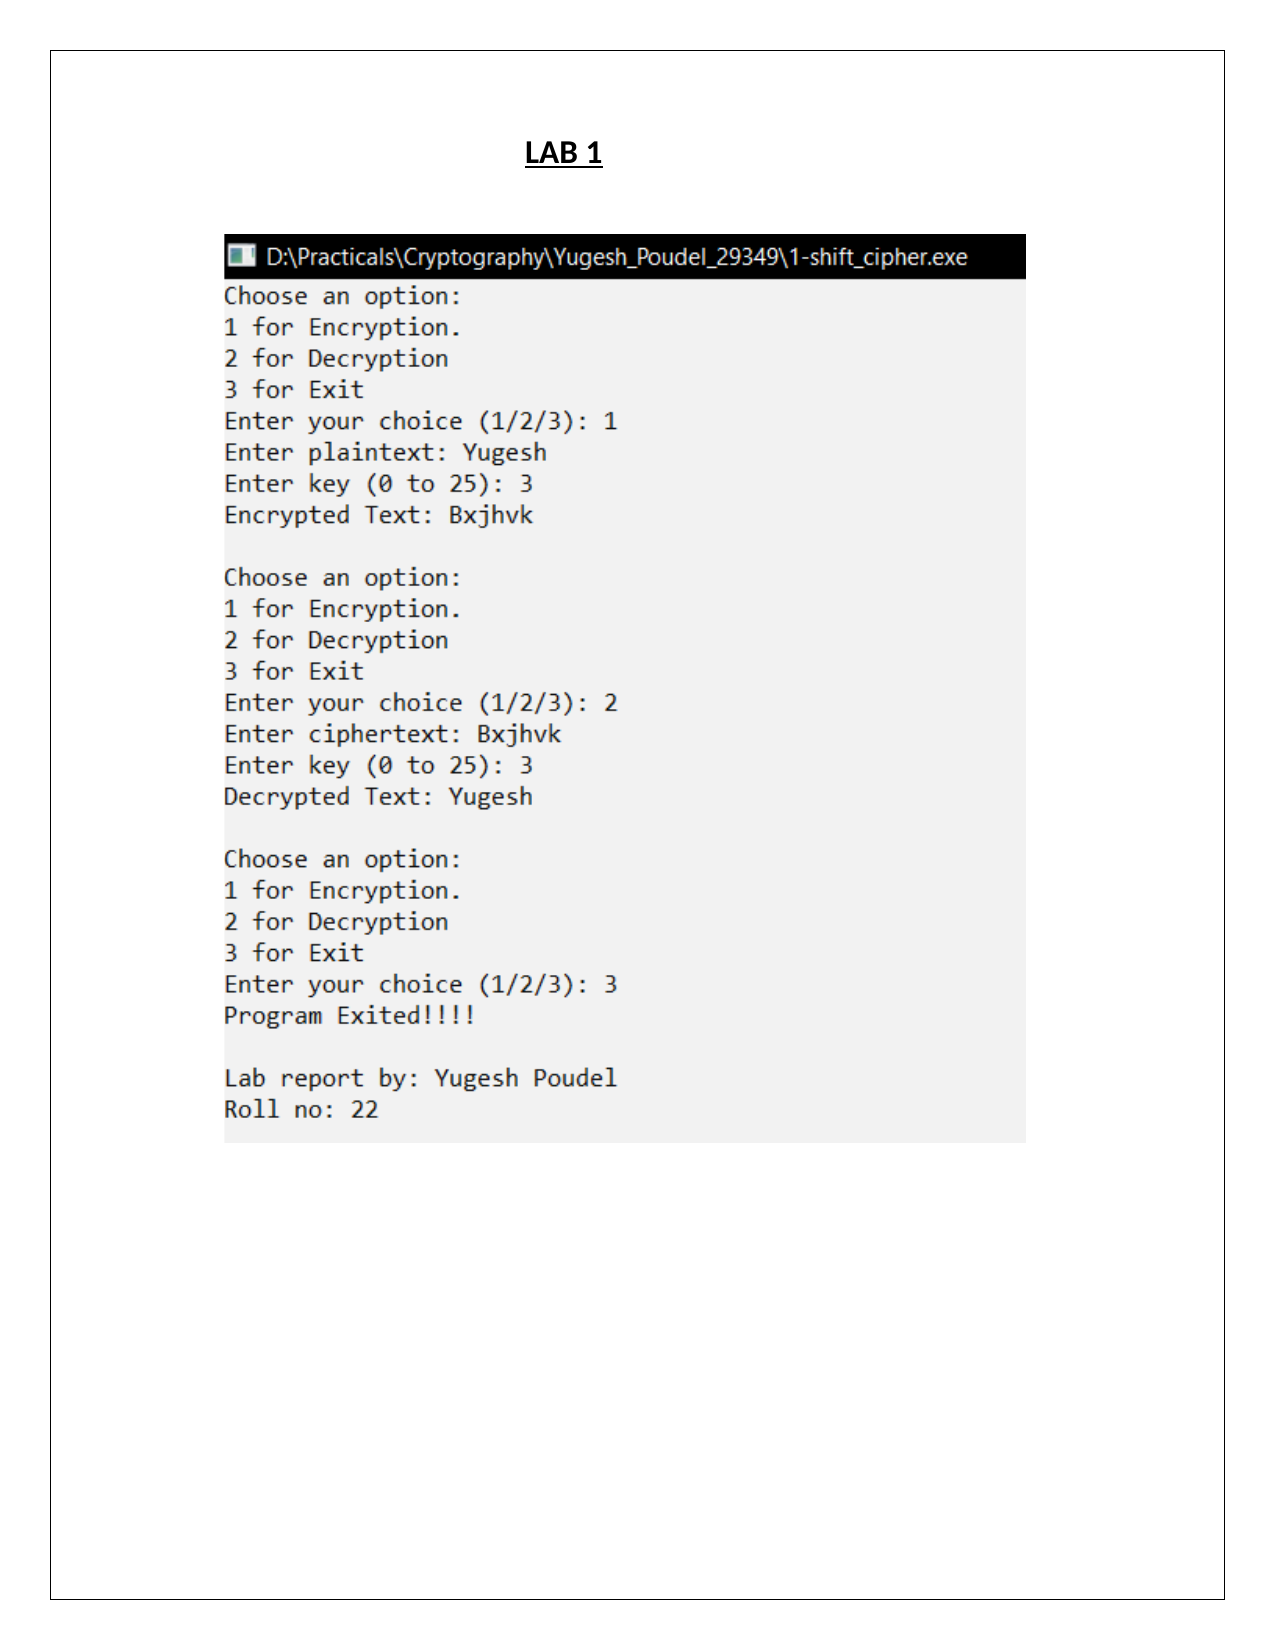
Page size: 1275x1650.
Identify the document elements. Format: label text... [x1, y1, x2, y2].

list LAB 1 [525, 131, 1125, 172]
picture [224, 234, 1026, 1143]
